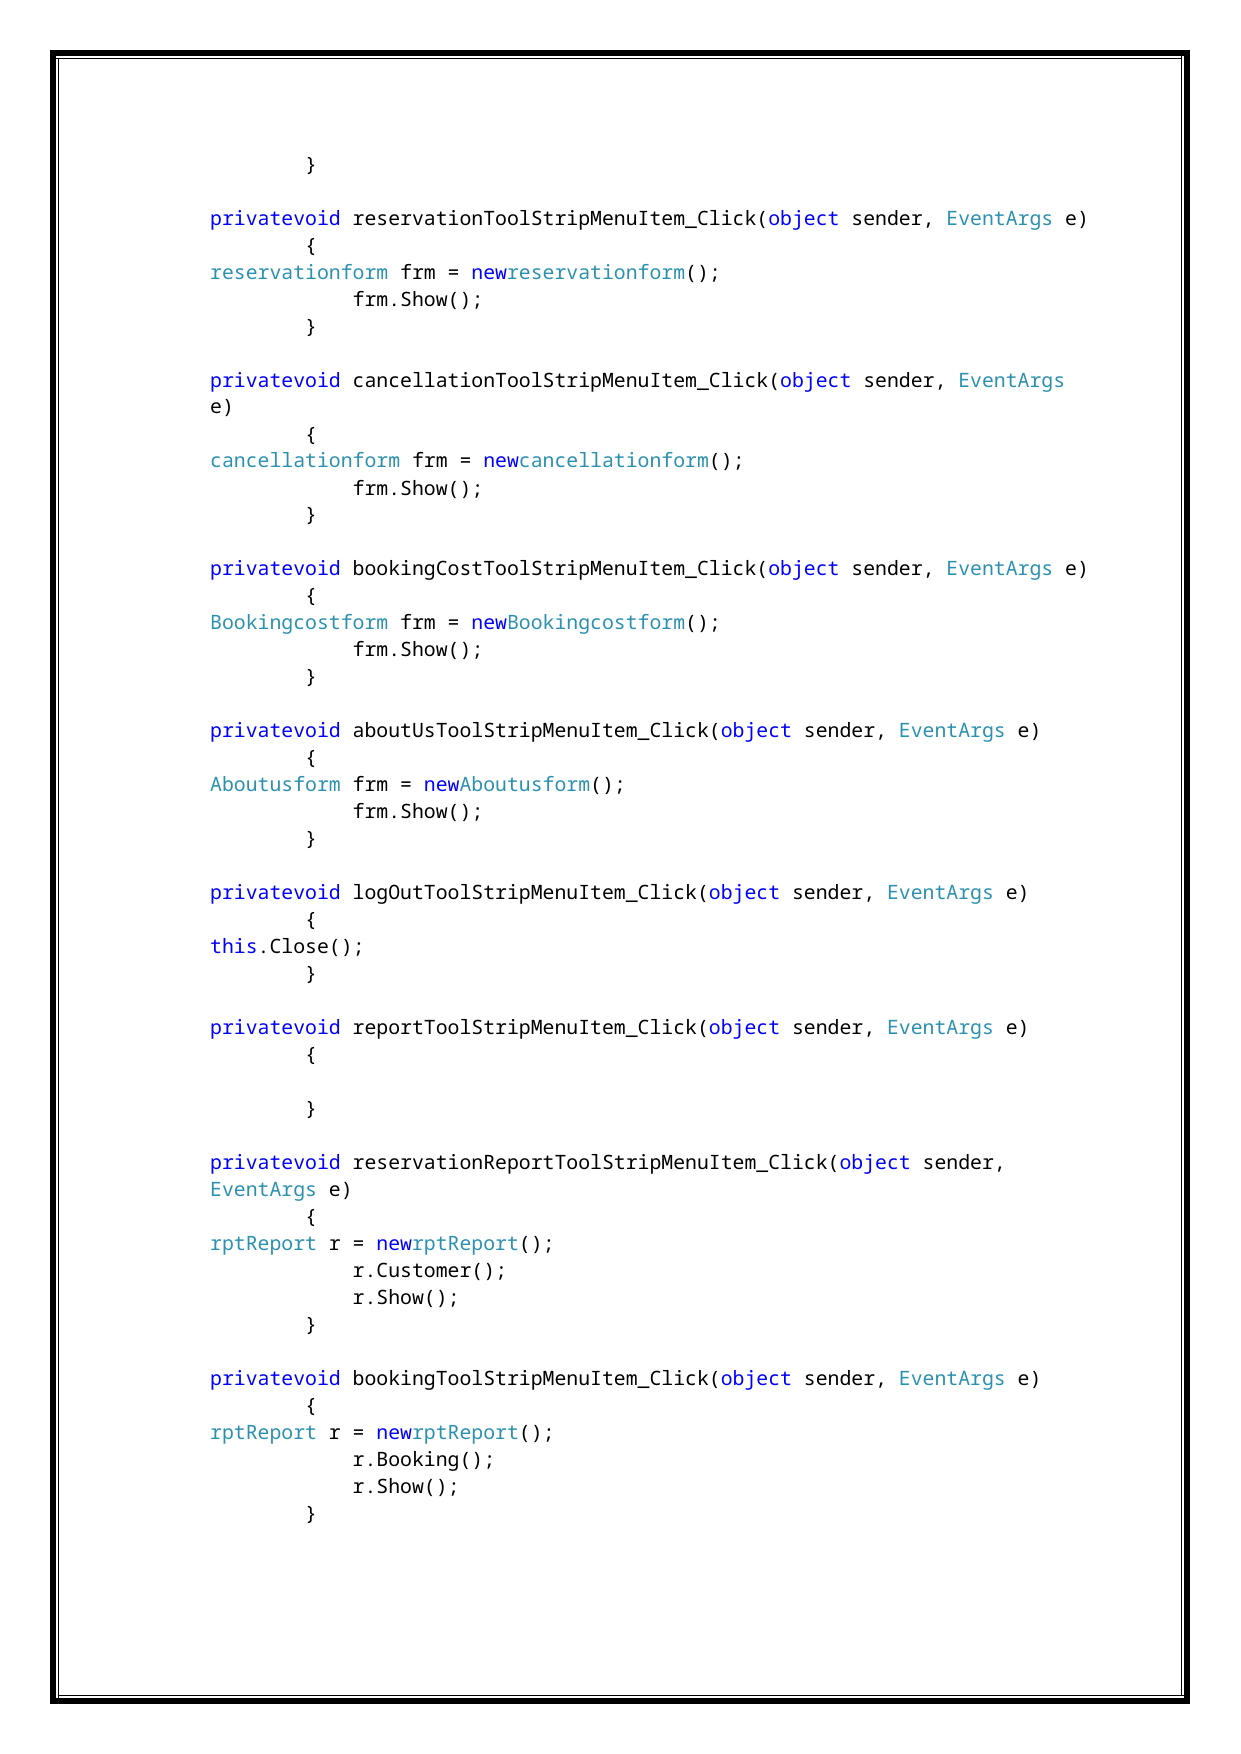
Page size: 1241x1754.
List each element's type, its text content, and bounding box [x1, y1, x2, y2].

text Aboutusform frm = newAboutusform(); [210, 771, 1090, 797]
text frm.Show(); [210, 636, 1090, 663]
text r.Booking(); [210, 1445, 1090, 1472]
text frm.Show(); [210, 285, 1090, 312]
text } [210, 312, 1090, 339]
text privatevoid reservationToolStripMenuItem_Click(object sender, EventArgs e) [210, 204, 1090, 231]
text } [210, 663, 1090, 689]
text { [210, 231, 1090, 258]
text } [210, 150, 1090, 177]
text privatevoid reservationReportToolStripMenuItem_Click(object sender, EventArgs e) [210, 1148, 1090, 1202]
text rptReport r = newrptReport(); [210, 1418, 1090, 1445]
text } [210, 1499, 1090, 1526]
text frm.Show(); [210, 797, 1090, 824]
text r.Show(); [210, 1472, 1090, 1499]
text } [210, 1310, 1090, 1337]
text this.Close(); [210, 932, 1090, 959]
text { [210, 1202, 1090, 1229]
text { [210, 905, 1090, 932]
text r.Show(); [210, 1283, 1090, 1310]
text cancellationform frm = newcancellationform(); [210, 447, 1090, 474]
text privatevoid aboutUsToolStripMenuItem_Click(object sender, EventArgs e) [210, 717, 1090, 743]
text { [210, 743, 1090, 771]
text privatevoid reportToolStripMenuItem_Click(object sender, EventArgs e) [210, 1013, 1090, 1040]
text } [210, 959, 1090, 986]
text rptReport r = newrptReport(); [210, 1229, 1090, 1256]
text privatevoid bookingToolStripMenuItem_Click(object sender, EventArgs e) [210, 1364, 1090, 1391]
text { [210, 420, 1090, 447]
text privatevoid bookingCostToolStripMenuItem_Click(object sender, EventArgs e) [210, 555, 1090, 582]
text privatevoid logOutToolStripMenuItem_Click(object sender, EventArgs e) [210, 878, 1090, 905]
text Bookingcostform frm = newBookingcostform(); [210, 609, 1090, 636]
text } [210, 1094, 1090, 1121]
text { [210, 1040, 1090, 1067]
text privatevoid cancellationToolStripMenuItem_Click(object sender, EventArgs e) [210, 366, 1090, 420]
text { [210, 1391, 1090, 1418]
text reservationform frm = newreservationform(); [210, 258, 1090, 285]
text { [210, 582, 1090, 609]
text } [210, 824, 1090, 851]
text r.Customer(); [210, 1256, 1090, 1283]
text } [210, 501, 1090, 528]
text frm.Show(); [210, 474, 1090, 501]
